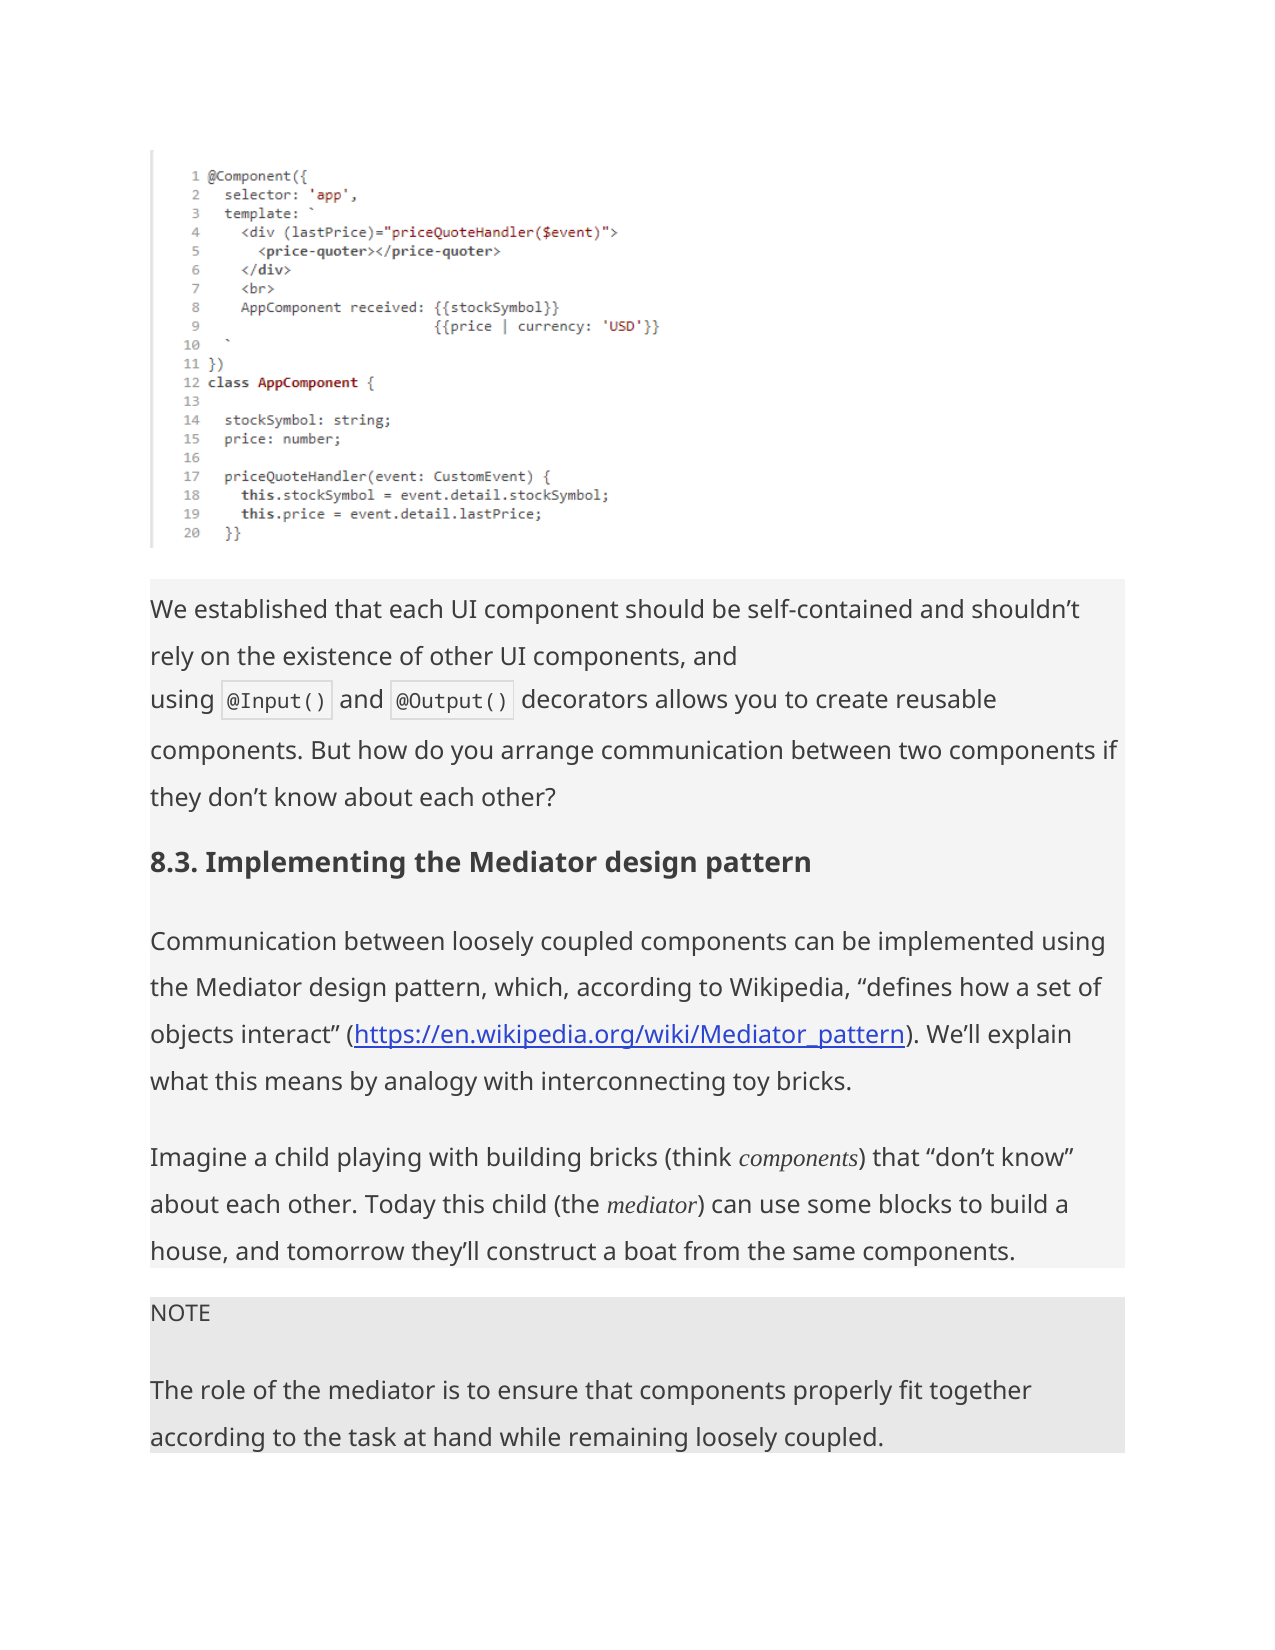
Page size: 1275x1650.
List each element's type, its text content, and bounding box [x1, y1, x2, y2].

text Imagine a child playing with building bricks (think components) that “don’t know” about each other. Today this child (the mediator) can use some blocks to build a house, and tomorrow they’ll construct a boat from the same components. [150, 1127, 1125, 1268]
text The role of the mediator is to ensure that components properly fit together according to the task at hand while remaining loosely coupled. [150, 1360, 1125, 1453]
text We established that each UI component should be self-contained and shouldn’t rely on the existence of other UI components, and using @Input() and @Output() decorators allows you to create reusable components. But how do you arrange communication between two components if they don’t know about each other? [150, 579, 1125, 814]
subtitle 8.3. Implementing the Mediator design pattern [150, 843, 1125, 881]
subtitle NOTE [150, 1297, 1125, 1328]
text Communication between loosely coupled components can be implemented using the Mediator design pattern, which, according to Wikipedia, “defines how a set of objects interact” (https://en.wikipedia.org/wiki/Mediator_pattern). We’ll explain what this means by analogy with interconnecting toy bricks. [150, 910, 1125, 1098]
picture [150, 150, 1125, 548]
